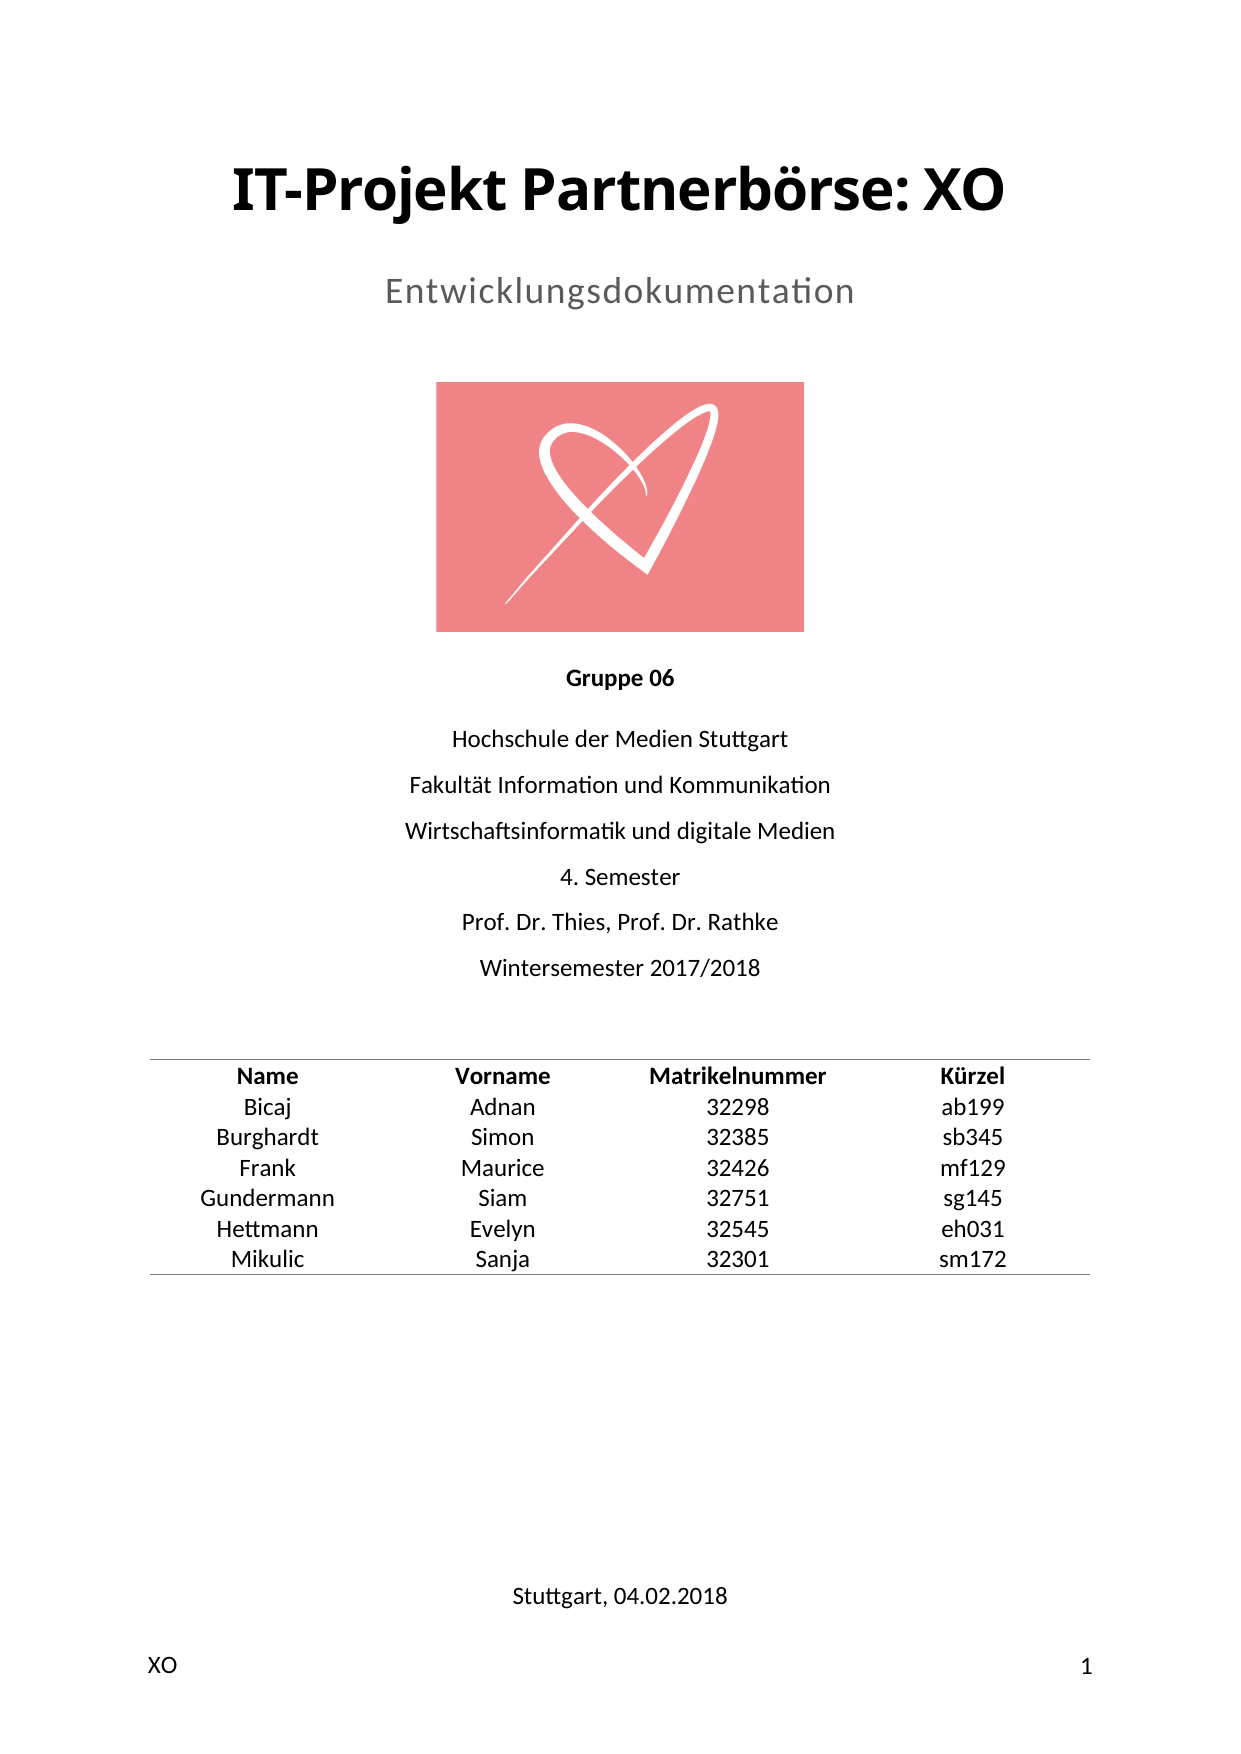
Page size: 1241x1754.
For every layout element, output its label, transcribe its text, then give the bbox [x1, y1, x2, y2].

table_cell sg145 [855, 1182, 1090, 1213]
table_cell Maurice [385, 1152, 620, 1182]
text Gruppe 06 [148, 663, 1093, 693]
text Wirtschaftsinformatik und digitale Medien [148, 815, 1093, 846]
table_cell 32545 [620, 1213, 855, 1243]
text Fakultät Information und Kommunikation [148, 769, 1093, 800]
picture [436, 382, 804, 632]
table_cell Bicaj [150, 1091, 385, 1121]
table_cell 32426 [620, 1152, 855, 1182]
table_header Kürzel [855, 1060, 1090, 1091]
table_cell Siam [385, 1182, 620, 1213]
table_cell Evelyn [385, 1213, 620, 1243]
text Hochschule der Medien Stuttgart [148, 724, 1093, 754]
table_cell eh031 [855, 1213, 1090, 1243]
text Stuttgart, 04.02.2018 [148, 1580, 1093, 1611]
table_header Vorname [385, 1060, 620, 1091]
table_header Matrikelnummer [620, 1060, 855, 1091]
table_cell Hettmann [150, 1213, 385, 1243]
table_cell Burghardt [150, 1121, 385, 1152]
title IT-Projekt Partnerbörse: XO [148, 148, 1093, 227]
table_cell Sanja [385, 1243, 620, 1274]
table_header Name [150, 1060, 385, 1091]
table_cell mf129 [855, 1152, 1090, 1182]
text 4. Semester [148, 861, 1093, 891]
text Prof. Dr. Thies, Prof. Dr. Rathke [148, 907, 1093, 937]
text Wintersemester 2017/2018 [148, 952, 1093, 983]
table_cell Adnan [385, 1091, 620, 1121]
table_cell sb345 [855, 1121, 1090, 1152]
table_cell Simon [385, 1121, 620, 1152]
table_cell 32298 [620, 1091, 855, 1121]
table_cell Mikulic [150, 1243, 385, 1274]
table_cell 32385 [620, 1121, 855, 1152]
table_cell Gundermann [150, 1182, 385, 1213]
table_cell Frank [150, 1152, 385, 1182]
table_cell 32301 [620, 1243, 855, 1274]
table_cell sm172 [855, 1243, 1090, 1274]
table_cell 32751 [620, 1182, 855, 1213]
table_cell ab199 [855, 1091, 1090, 1121]
subtitle Entwicklungsdokumentation [148, 267, 1093, 313]
